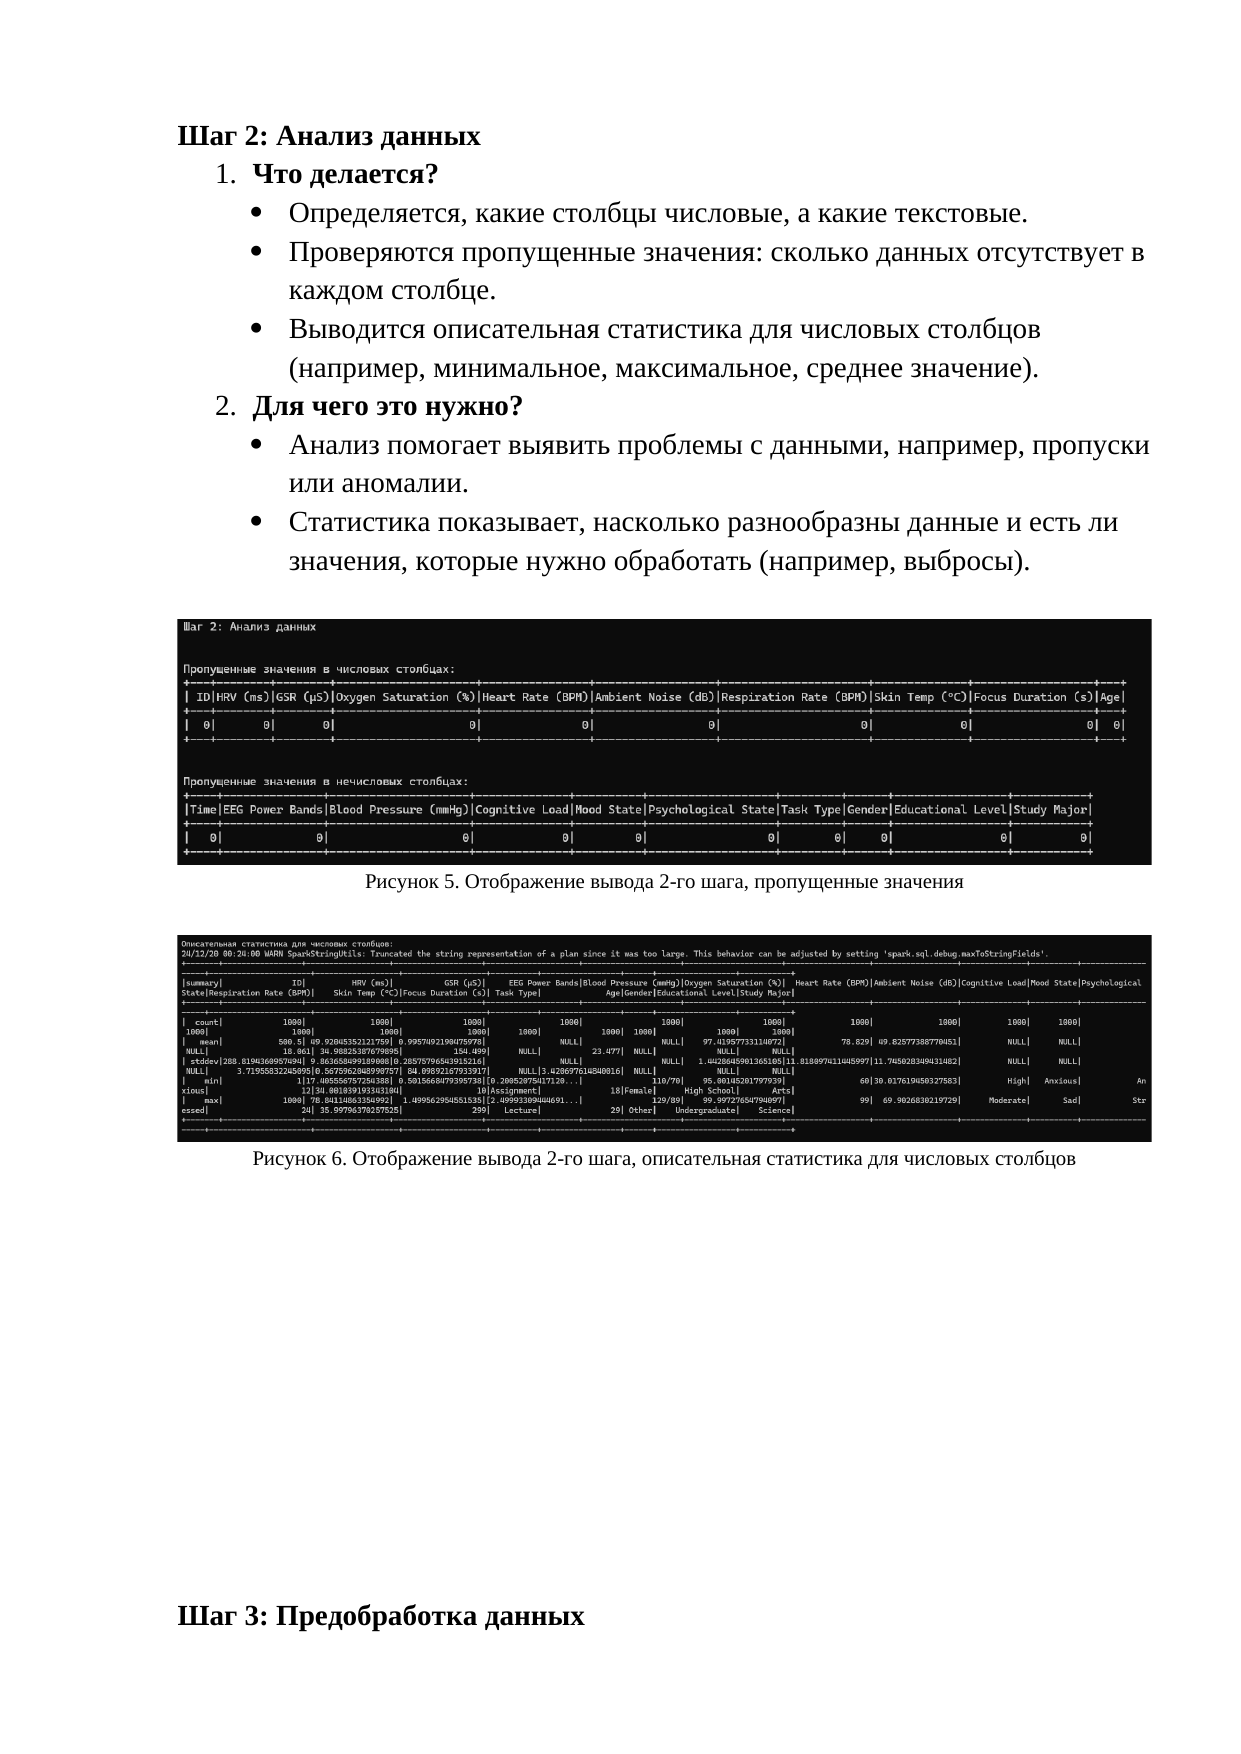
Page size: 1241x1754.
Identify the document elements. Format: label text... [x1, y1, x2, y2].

list Анализ помогает выявить проблемы с данными, например, пропуски или аномалии. [251, 427, 1152, 499]
text Рисунок 6. Отображение вывода 2-го шага, описательная статистика для числовых столбцов [177, 1146, 1152, 1170]
picture [177, 619, 1152, 865]
text Шаг 2: Анализ данных [177, 118, 1152, 152]
list Выводится описательная статистика для числовых столбцов (например, минимальное, максимальное, среднее значение). [251, 311, 1152, 383]
text Рисунок 5. Отображение вывода 2-го шага, пропущенные значения [177, 869, 1152, 893]
list Определяется, какие столбцы числовые, а какие текстовые. [251, 195, 1152, 229]
list Для чего это нужно? [215, 388, 1152, 422]
text Шаг 3: Предобработка данных [177, 1598, 1152, 1631]
picture [177, 935, 1152, 1142]
list Проверяются пропущенные значения: сколько данных отсутствует в каждом столбце. [251, 234, 1152, 306]
list Статистика показывает, насколько разнообразны данные и есть ли значения, которые нужно обработать (например, выбросы). [251, 504, 1152, 576]
list Что делается? [215, 157, 1152, 190]
